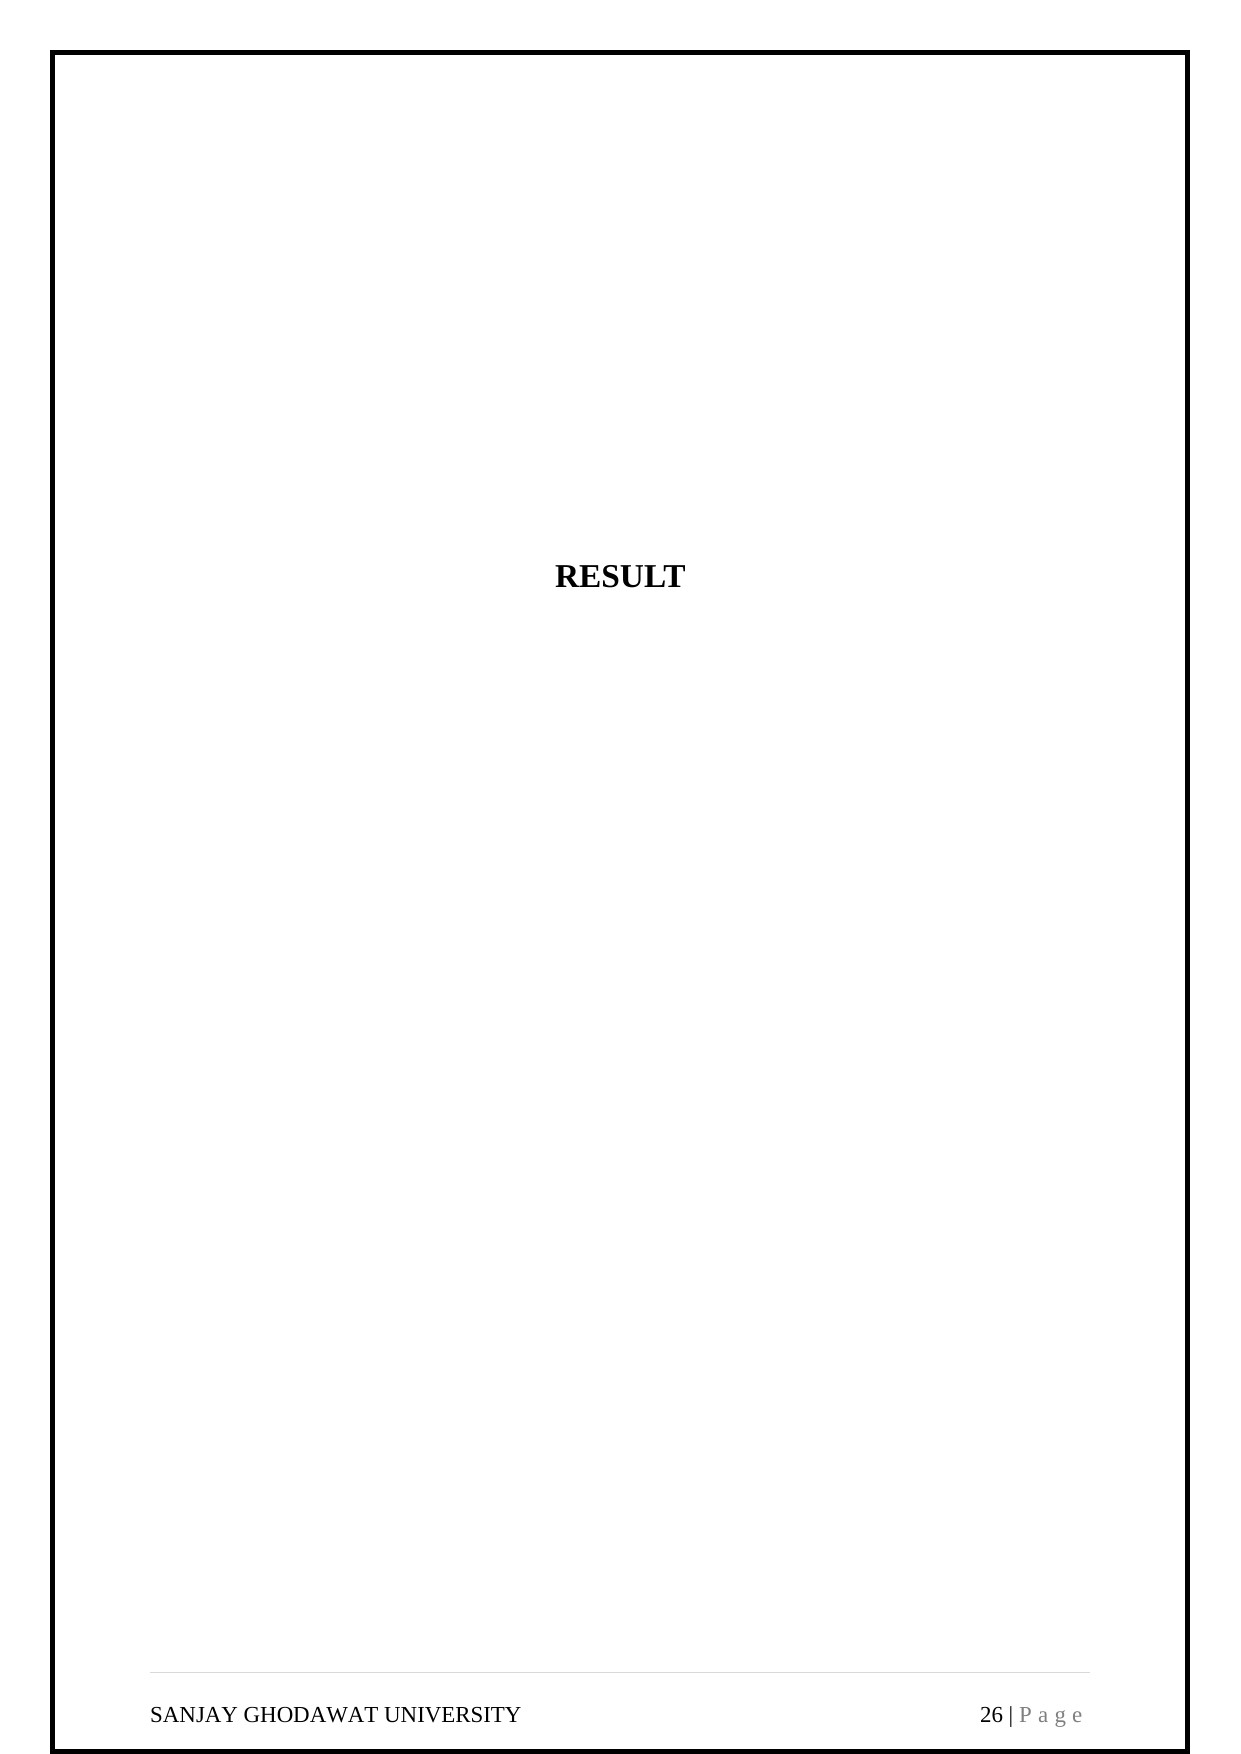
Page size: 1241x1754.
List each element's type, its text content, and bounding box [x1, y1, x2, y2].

text RESULT [150, 556, 1090, 594]
